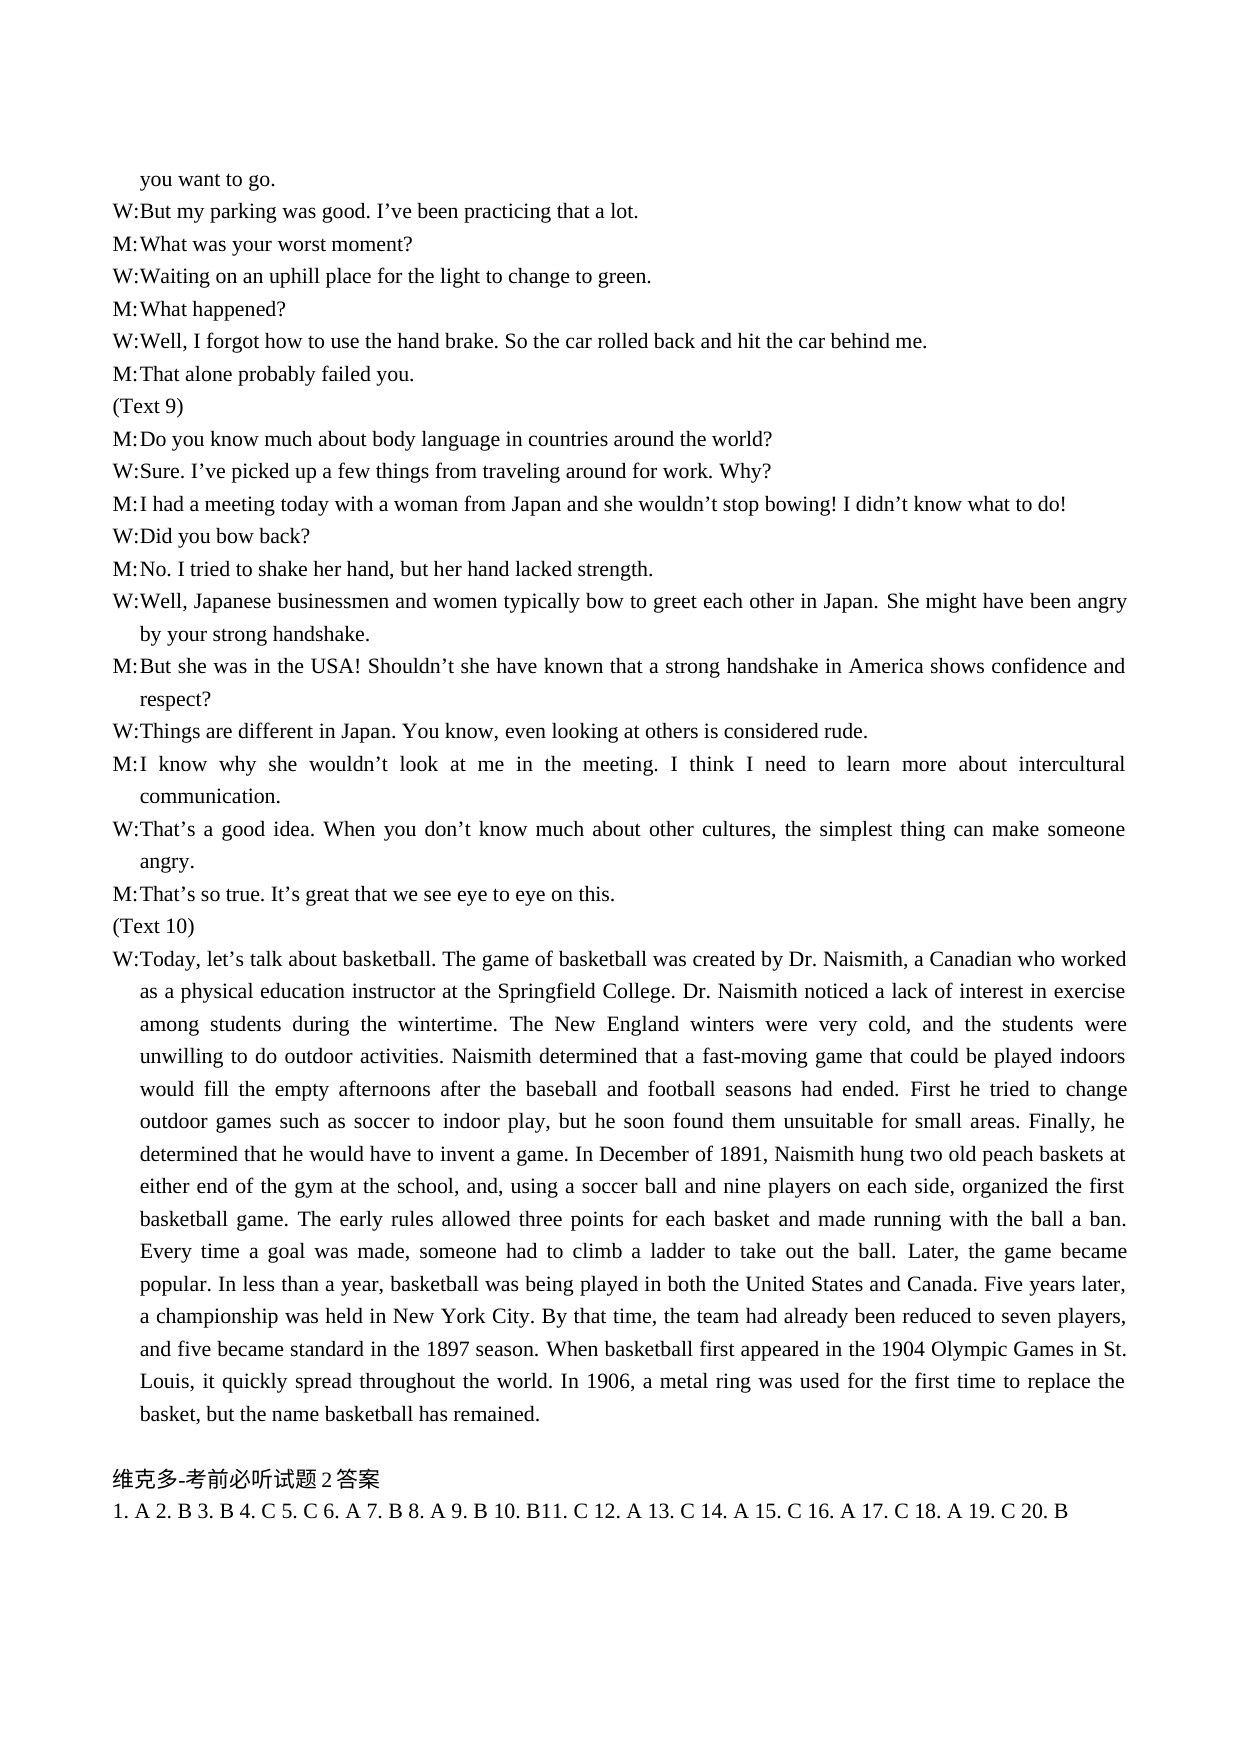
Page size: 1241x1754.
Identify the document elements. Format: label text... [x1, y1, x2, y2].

text W: Did you bow back? [112, 519, 1128, 552]
text M: That’s so true. It’s great that we see eye to eye on this. [112, 877, 1128, 909]
text M: I had a meeting today with a woman from Japan and she wouldn’t stop bowing! I didn’t know what to do! [112, 487, 1128, 519]
text W: Sure. I’ve picked up a few things from traveling around for work. Why? [112, 454, 1128, 487]
text M: That alone probably failed you. [112, 357, 1128, 389]
text M: But she was in the USA! Shouldn’t she have known that a strong handshake in America shows confidence and respect? [112, 649, 1128, 714]
text W: Today, let’s talk about basketball. The game of basketball was created by Dr. Naismith, a Canadian who worked as a physical education instructor at the Springfield College. Dr. Naismith noticed a lack of interest in exercise among students during the wintertime. The New England winters were very cold, and the students were unwilling to do outdoor activities. Naismith determined that a fast-moving game that could be played indoors would fill the empty afternoons after the baseball and football seasons had ended. First he tried to change outdoor games such as soccer to indoor play, but he soon found them unsuitable for small areas. Finally, he determined that he would have to invent a game. In December of 1891, Naismith hung two old peach baskets at either end of the gym at the school, and, using a soccer ball and nine players on each side, organized the first basketball game. The early rules allowed three points for each basket and made running with the ball a ban. Every time a goal was made, someone had to climb a ladder to take out the ball. Later, the game became popular. In less than a year, basketball was being played in both the United States and Canada. Five years later, a championship was held in New York City. By that time, the team had already been reduced to seven players, and five became standard in the 1897 season. When basketball first appeared in the 1904 Olympic Games in St. Louis, it quickly spread throughout the world. In 1906, a metal ring was used for the first time to replace the basket, but the name basketball has remained. [112, 942, 1128, 1429]
text (Text 9) [112, 389, 1128, 422]
text M: Do you know much about body language in countries around the world? [112, 422, 1128, 454]
text M: What was your worst moment? [112, 227, 1128, 259]
text 1. A 2. B 3. B 4. C 5. C 6. A 7. B 8. A 9. B 10. B11. C 12. A 13. C 14. A 15. C 16. A 17. C 18. A 19. C 20. B [112, 1494, 1128, 1527]
text (Text 10) [112, 909, 1128, 942]
text W: Waiting on an uphill place for the light to change to green. [112, 259, 1128, 292]
text W: Well, I forgot how to use the hand brake. So the car rolled back and hit the car behind me. [112, 324, 1128, 357]
text M: I know why she wouldn’t look at me in the meeting. I think I need to learn more about intercultural communication. [112, 747, 1128, 812]
text 维克多-考前必听试题2答案 [112, 1462, 1128, 1494]
text M: What happened? [112, 292, 1128, 324]
text W: That’s a good idea. When you don’t know much about other cultures, the simplest thing can make someone angry. [112, 812, 1128, 877]
text W: Things are different in Japan. You know, even looking at others is considered rude. [112, 714, 1128, 747]
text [112, 162, 1128, 194]
text W: But my parking was good. I’ve been practicing that a lot. [112, 194, 1128, 227]
text M: No. I tried to shake her hand, but her hand lacked strength. [112, 552, 1128, 584]
text W: Well, Japanese businessmen and women typically bow to greet each other in Japan. She might have been angry by your strong handshake. [112, 584, 1128, 649]
